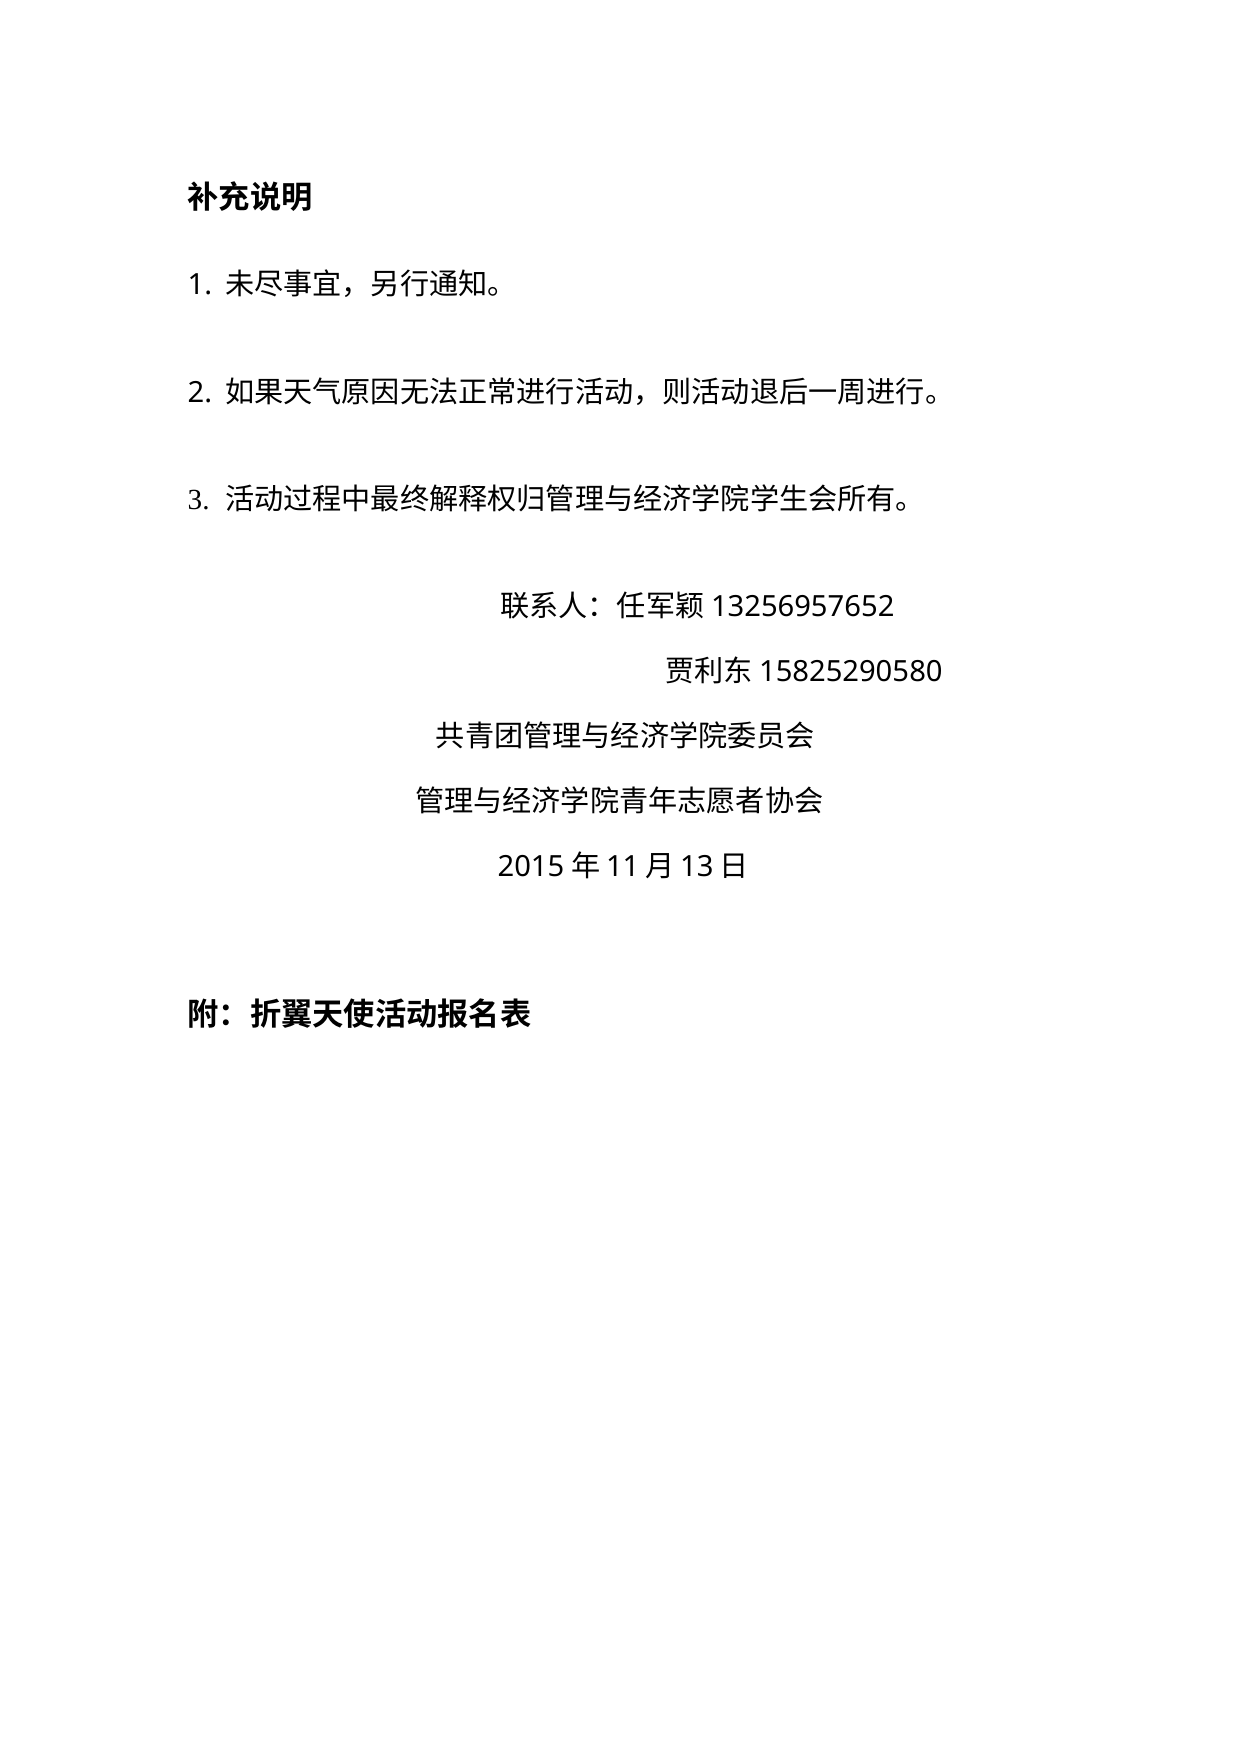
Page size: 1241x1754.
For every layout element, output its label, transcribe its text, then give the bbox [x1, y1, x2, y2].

list 未尽事宜，另行通知。 [187, 249, 1053, 314]
text 贾利东 15825290580 [225, 637, 1053, 702]
text 2015年11月13日 [225, 832, 1053, 897]
text 补充说明 [187, 162, 1053, 227]
text 联系人：任军颖 13256957652 [187, 572, 994, 637]
text 共青团管理与经济学院委员会 [187, 702, 1053, 767]
list 活动过程中最终解释权归管理与经济学院学生会所有。 [187, 464, 1053, 529]
title 附：折翼天使活动报名表 [187, 979, 1053, 1044]
list 如果天气原因无法正常进行活动，则活动退后一周进行。 [187, 357, 1053, 422]
text 管理与经济学院青年志愿者协会 [225, 767, 1053, 832]
